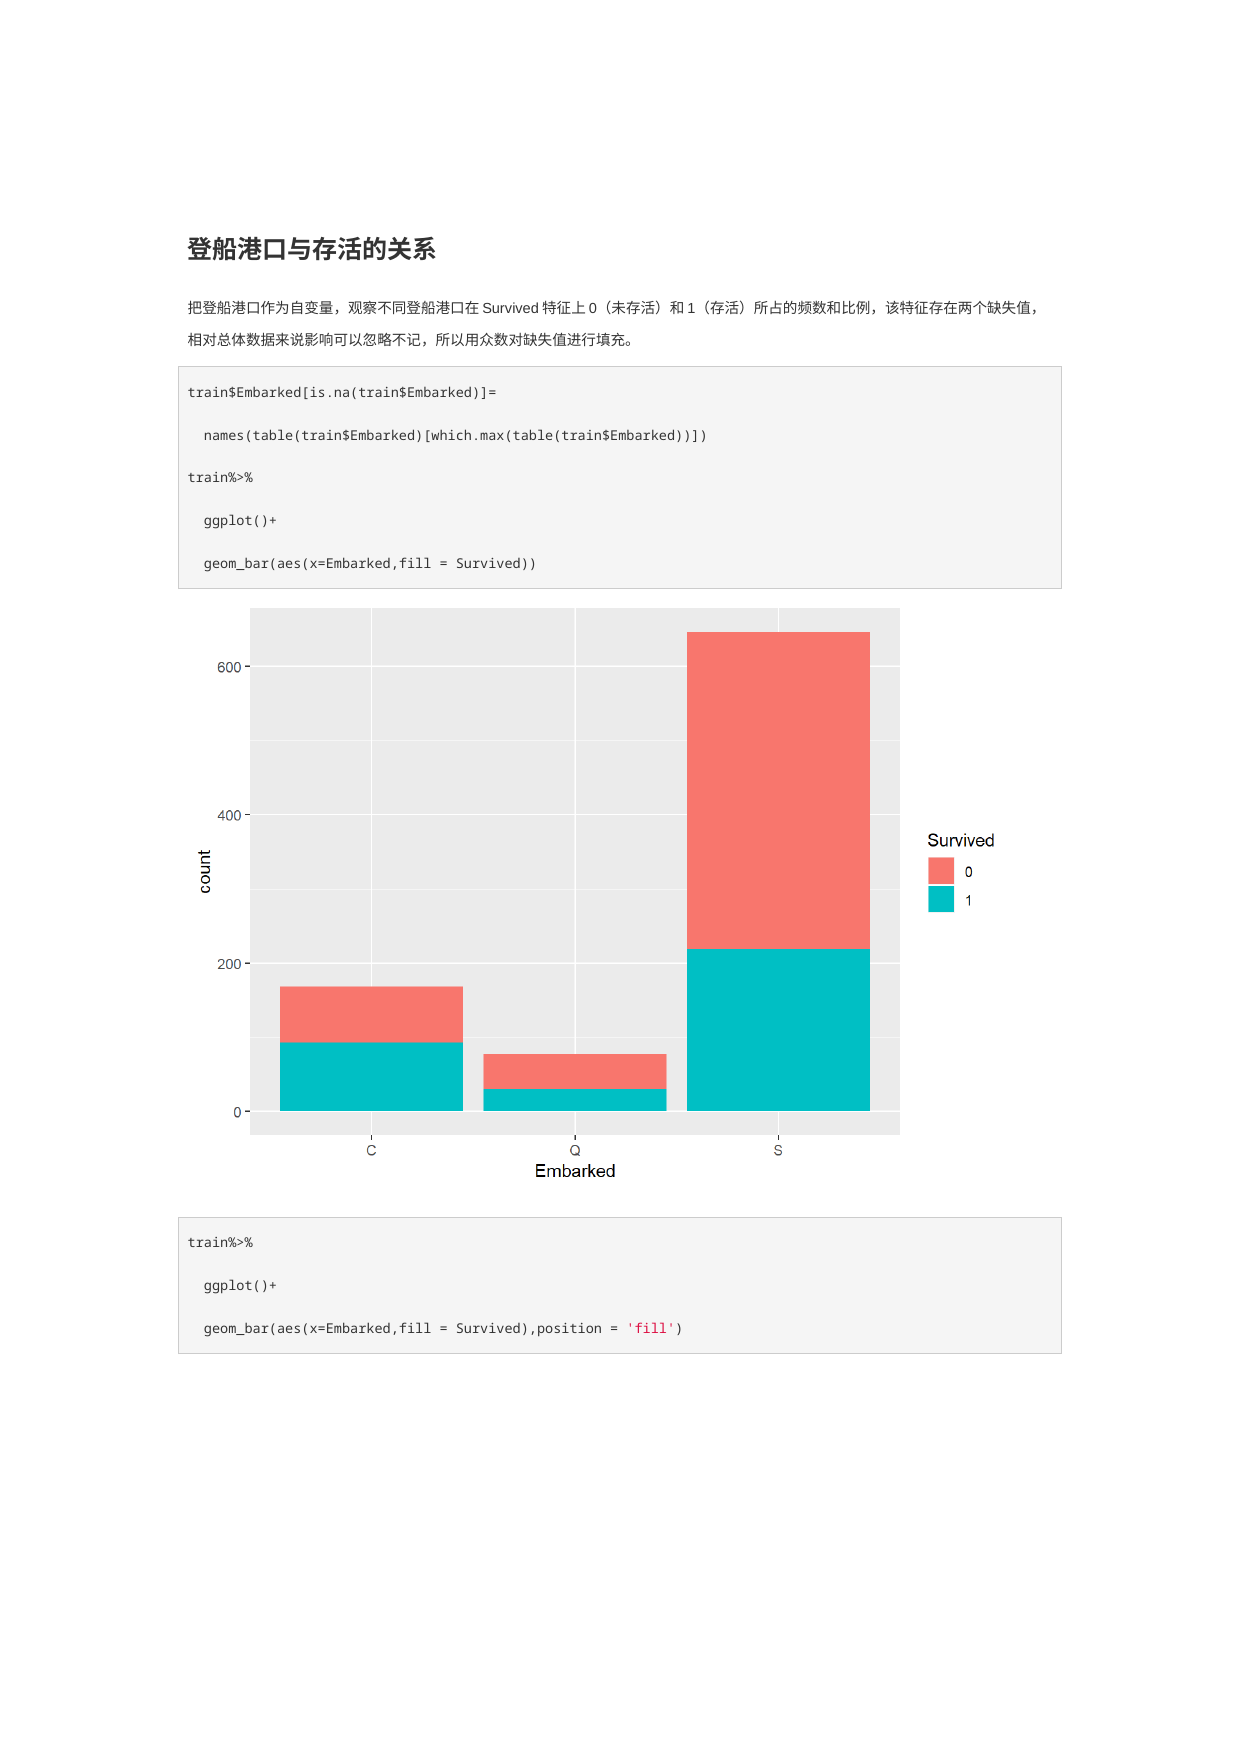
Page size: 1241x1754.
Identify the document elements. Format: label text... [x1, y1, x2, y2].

text train%>% [179, 452, 1061, 494]
text geom_bar(aes(x=Embarked,fill = Survived),position = 'fill') [179, 1303, 1061, 1353]
text geom_bar(aes(x=Embarked,fill = Survived)) [179, 538, 1061, 588]
text ggplot()+ [179, 495, 1061, 537]
text names(table(train$Embarked)[which.max(table(train$Embarked))]) [179, 409, 1061, 451]
text ggplot()+ [179, 1260, 1061, 1302]
picture [187, 599, 1013, 1189]
text 把登船港口作为自变量，观察不同登船港口在Survived特征上0（未存活）和1（存活）所占的频数和比例，该特征存在两个缺失值，相对总体数据来说影响可以忽略不记，所以用众数对缺失值进行填充。 [187, 291, 1053, 356]
subtitle 登船港口与存活的关系 [187, 215, 1053, 280]
text train$Embarked[is.na(train$Embarked)]= [179, 367, 1061, 408]
text train%>% [179, 1218, 1061, 1259]
